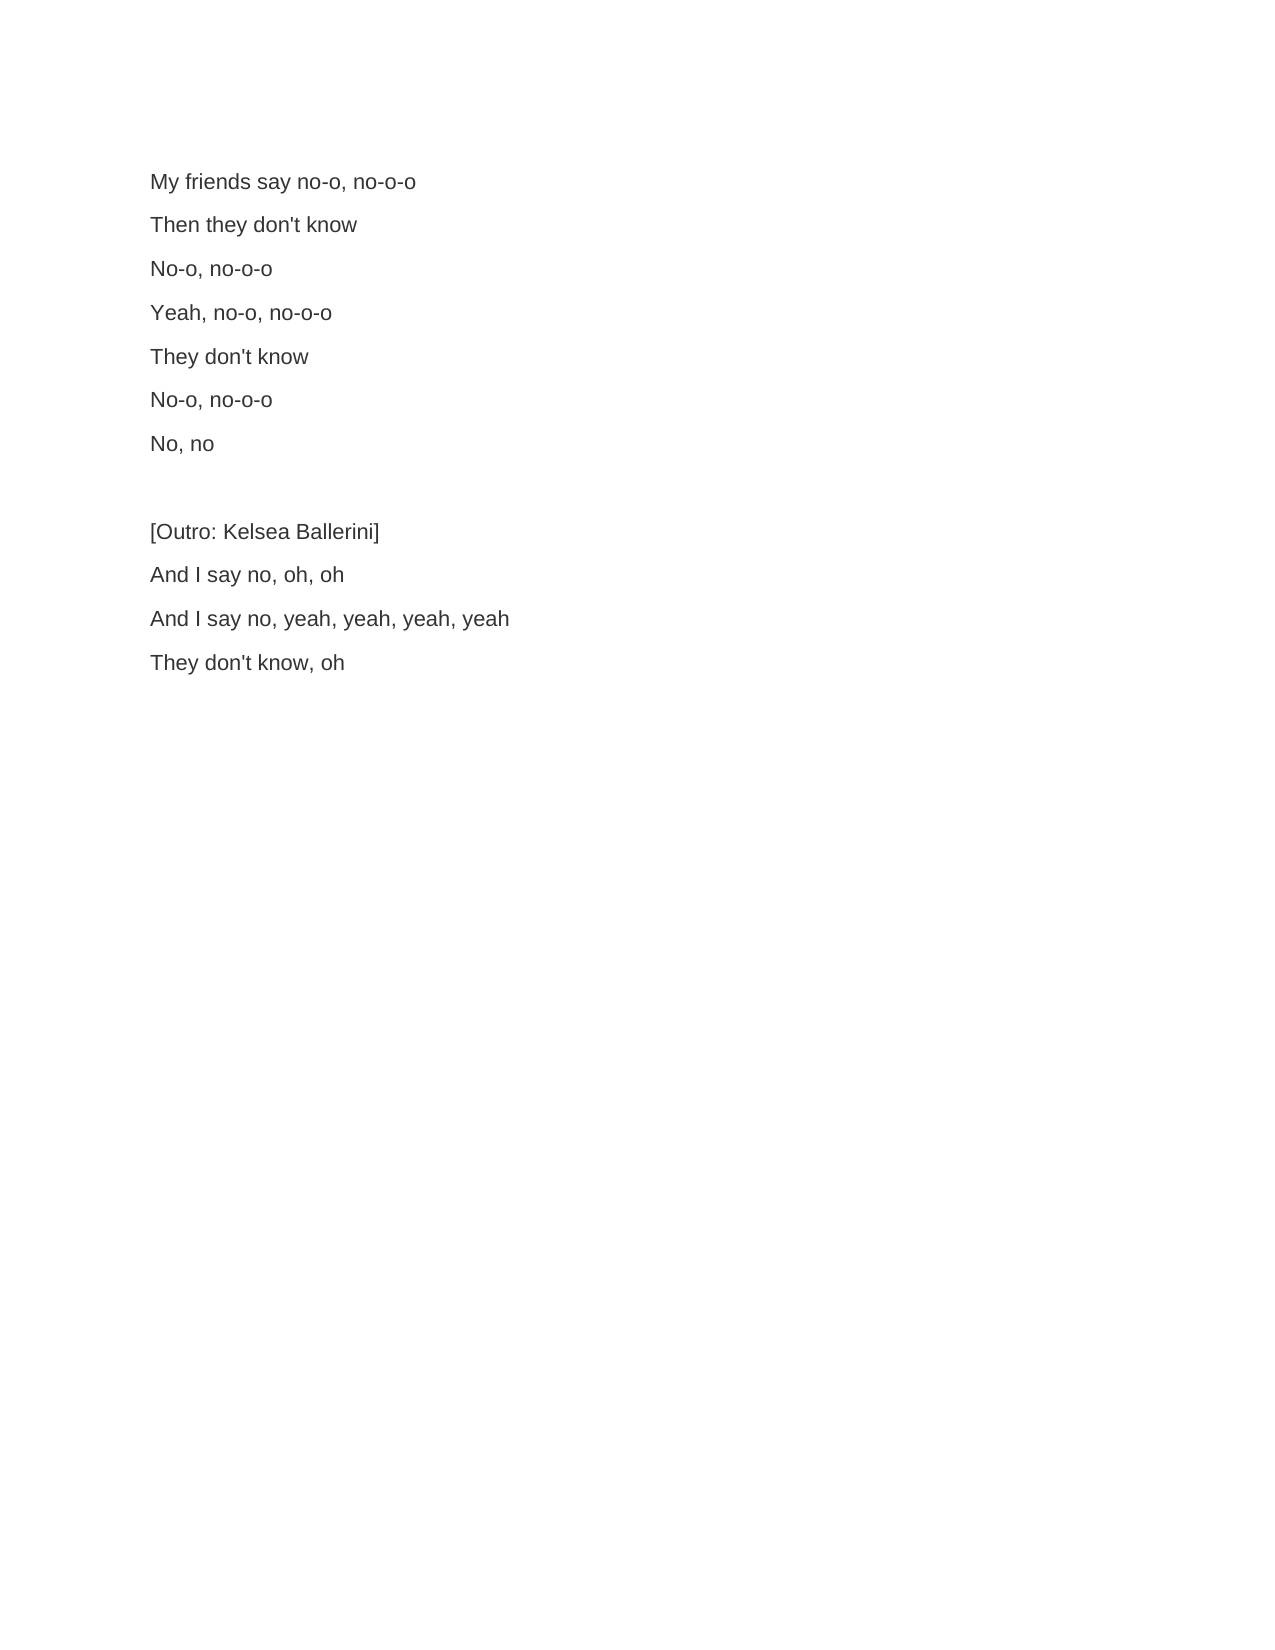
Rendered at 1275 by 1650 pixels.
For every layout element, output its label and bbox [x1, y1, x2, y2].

text [150, 150, 1125, 675]
